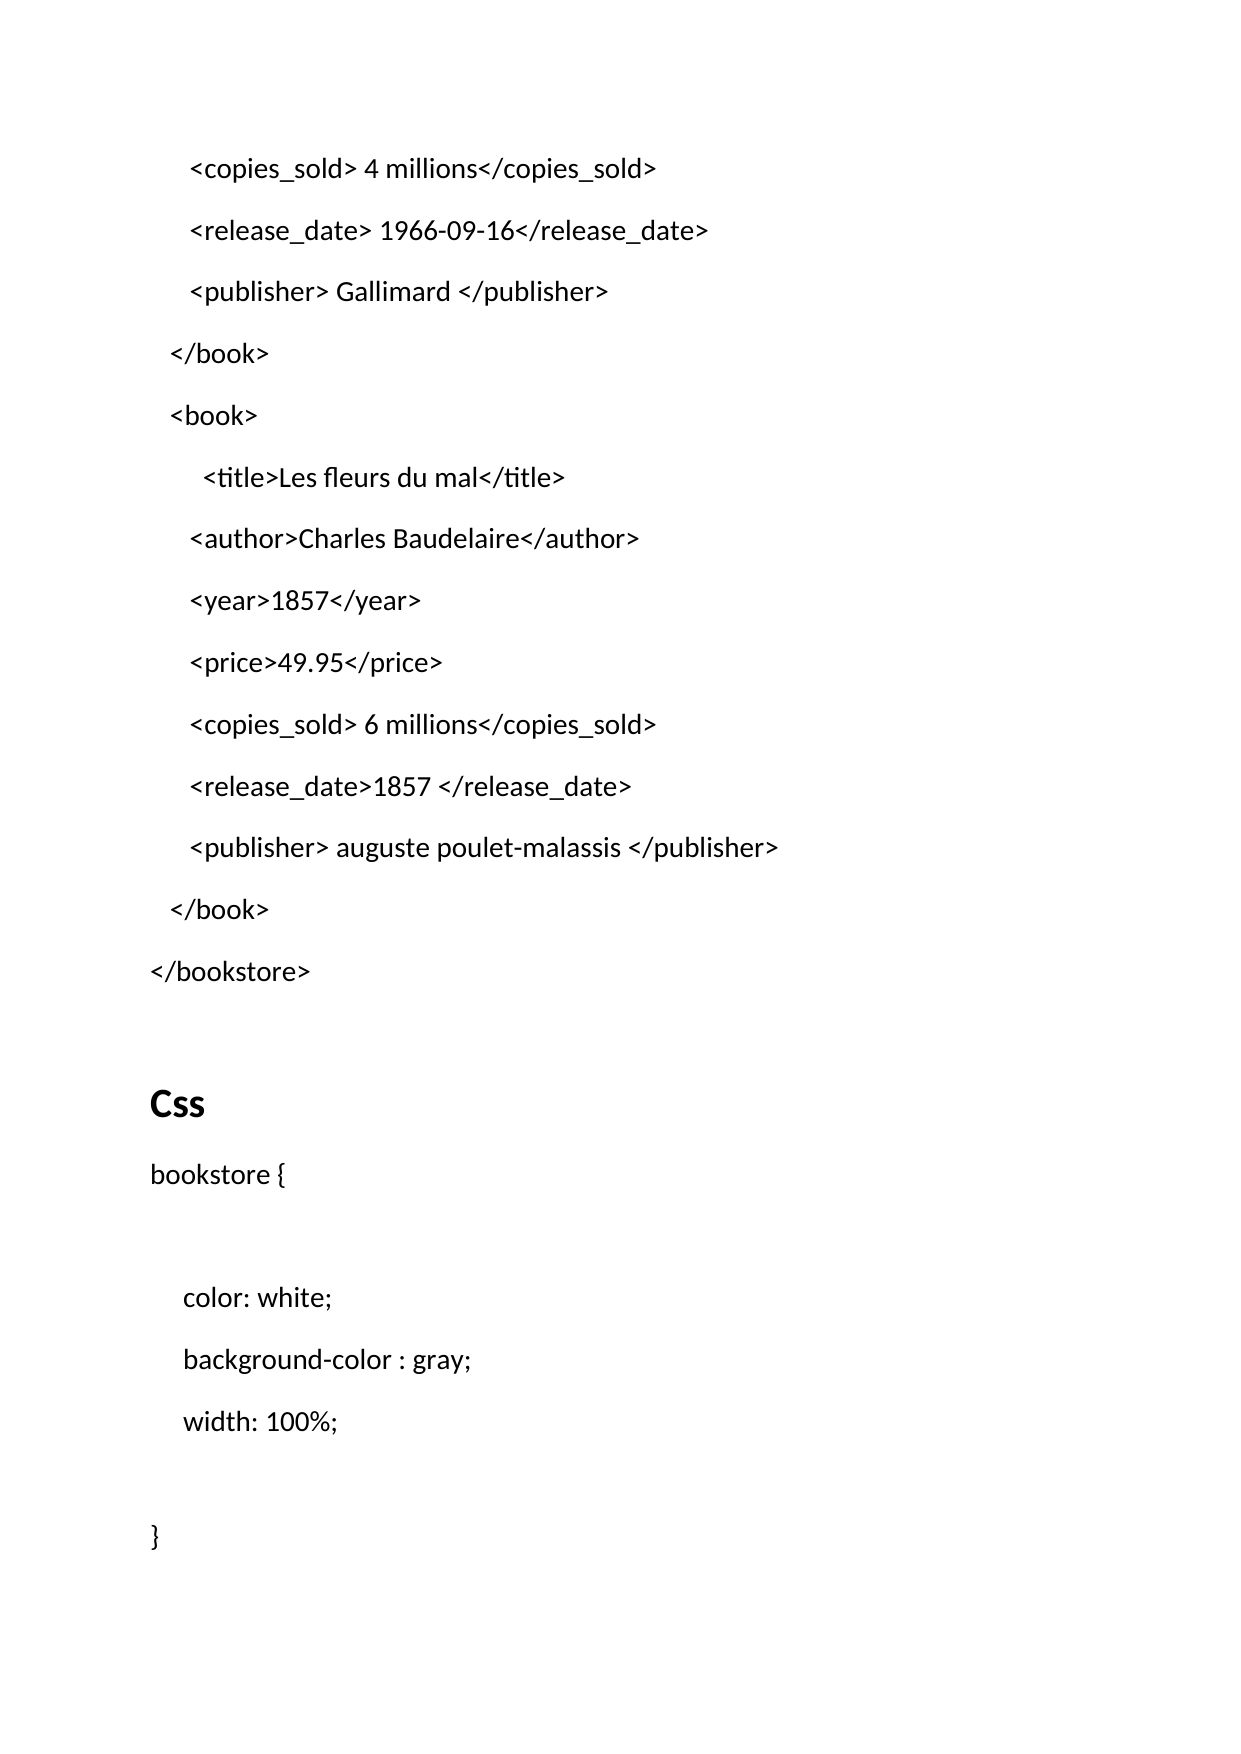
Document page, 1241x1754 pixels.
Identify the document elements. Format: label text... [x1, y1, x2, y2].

text <author>Charles Baudelaire</author> [150, 521, 1090, 556]
text bookstore { [150, 1156, 1090, 1191]
text } [150, 1518, 1090, 1553]
text background-color : gray; [150, 1341, 1090, 1377]
text Css [150, 1077, 1090, 1127]
text </book> [150, 335, 1090, 371]
text <book> [150, 397, 1090, 433]
text <title>Les fleurs du mal</title> [150, 459, 1090, 494]
text width: 100%; [150, 1403, 1090, 1438]
text </bookstore> [150, 953, 1090, 989]
text <price>49.95</price> [150, 644, 1090, 680]
text color: white; [150, 1279, 1090, 1315]
text <year>1857</year> [150, 582, 1090, 618]
text </book> [150, 891, 1090, 927]
text <release_date> 1966-09-16</release_date> [150, 212, 1090, 247]
text <copies_sold> 4 millions</copies_sold> [150, 150, 1090, 186]
text <release_date>1857 </release_date> [150, 768, 1090, 803]
text <publisher> auguste poulet-malassis </publisher> [150, 829, 1090, 865]
text <copies_sold> 6 millions</copies_sold> [150, 706, 1090, 742]
text <publisher> Gallimard </publisher> [150, 273, 1090, 309]
